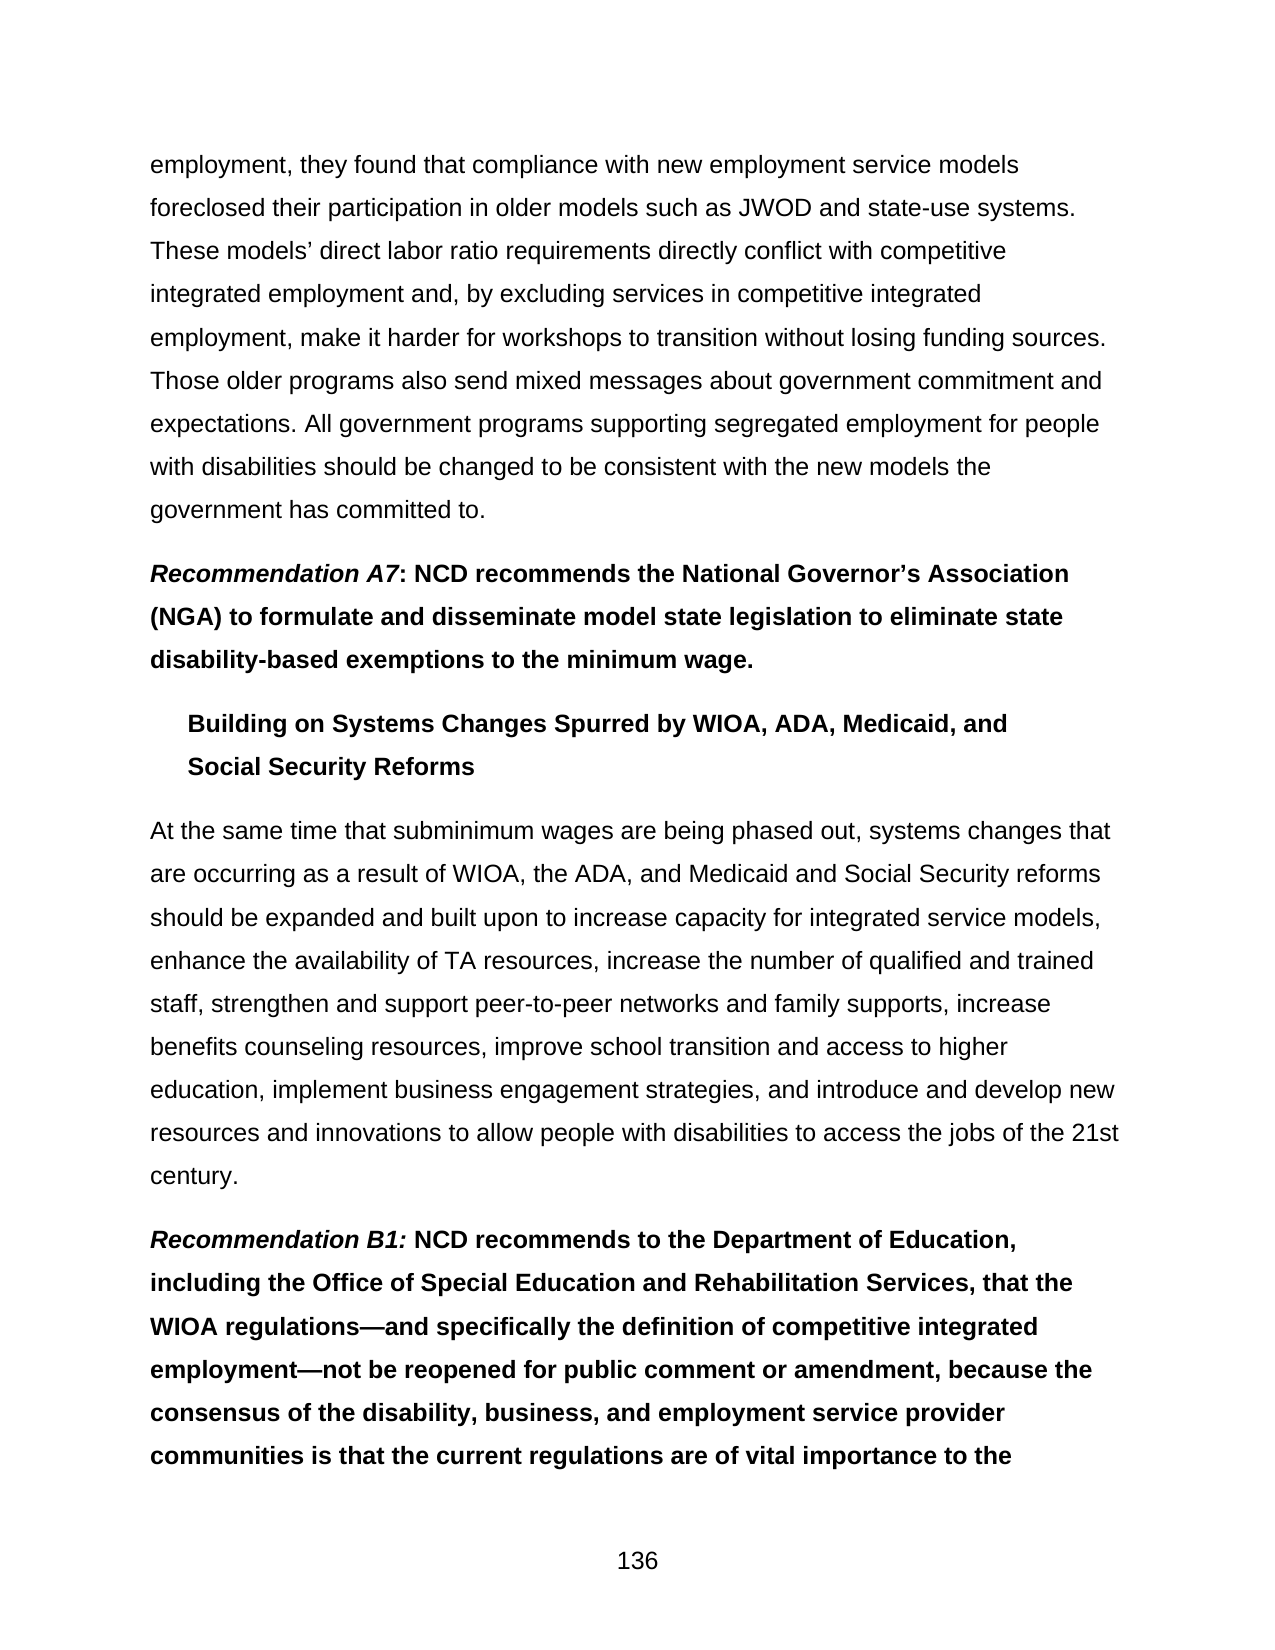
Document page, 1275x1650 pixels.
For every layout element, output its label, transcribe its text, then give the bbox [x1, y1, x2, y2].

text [150, 150, 1125, 524]
text Recommendation A7: NCD recommends the National Governor’s Association (NGA) to formulate and disseminate model state legislation to eliminate state disability-based exemptions to the minimum wage. [150, 559, 1125, 674]
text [150, 1225, 1125, 1469]
text At the same time that subminimum wages are being phased out, systems changes that are occurring as a result of WIOA, the ADA, and Medicaid and Social Security reforms should be expanded and built upon to increase capacity for integrated service models, enhance the availability of TA resources, increase the number of qualified and trained staff, strengthen and support peer-to-peer networks and family supports, increase benefits counseling resources, improve school transition and access to higher education, implement business engagement strategies, and introduce and develop new resources and innovations to allow people with disabilities to access the jobs of the 21st century. [150, 816, 1125, 1190]
text Building on Systems Changes Spurred by WIOA, ADA, Medicaid, and Social Security Reforms [187, 709, 1087, 781]
